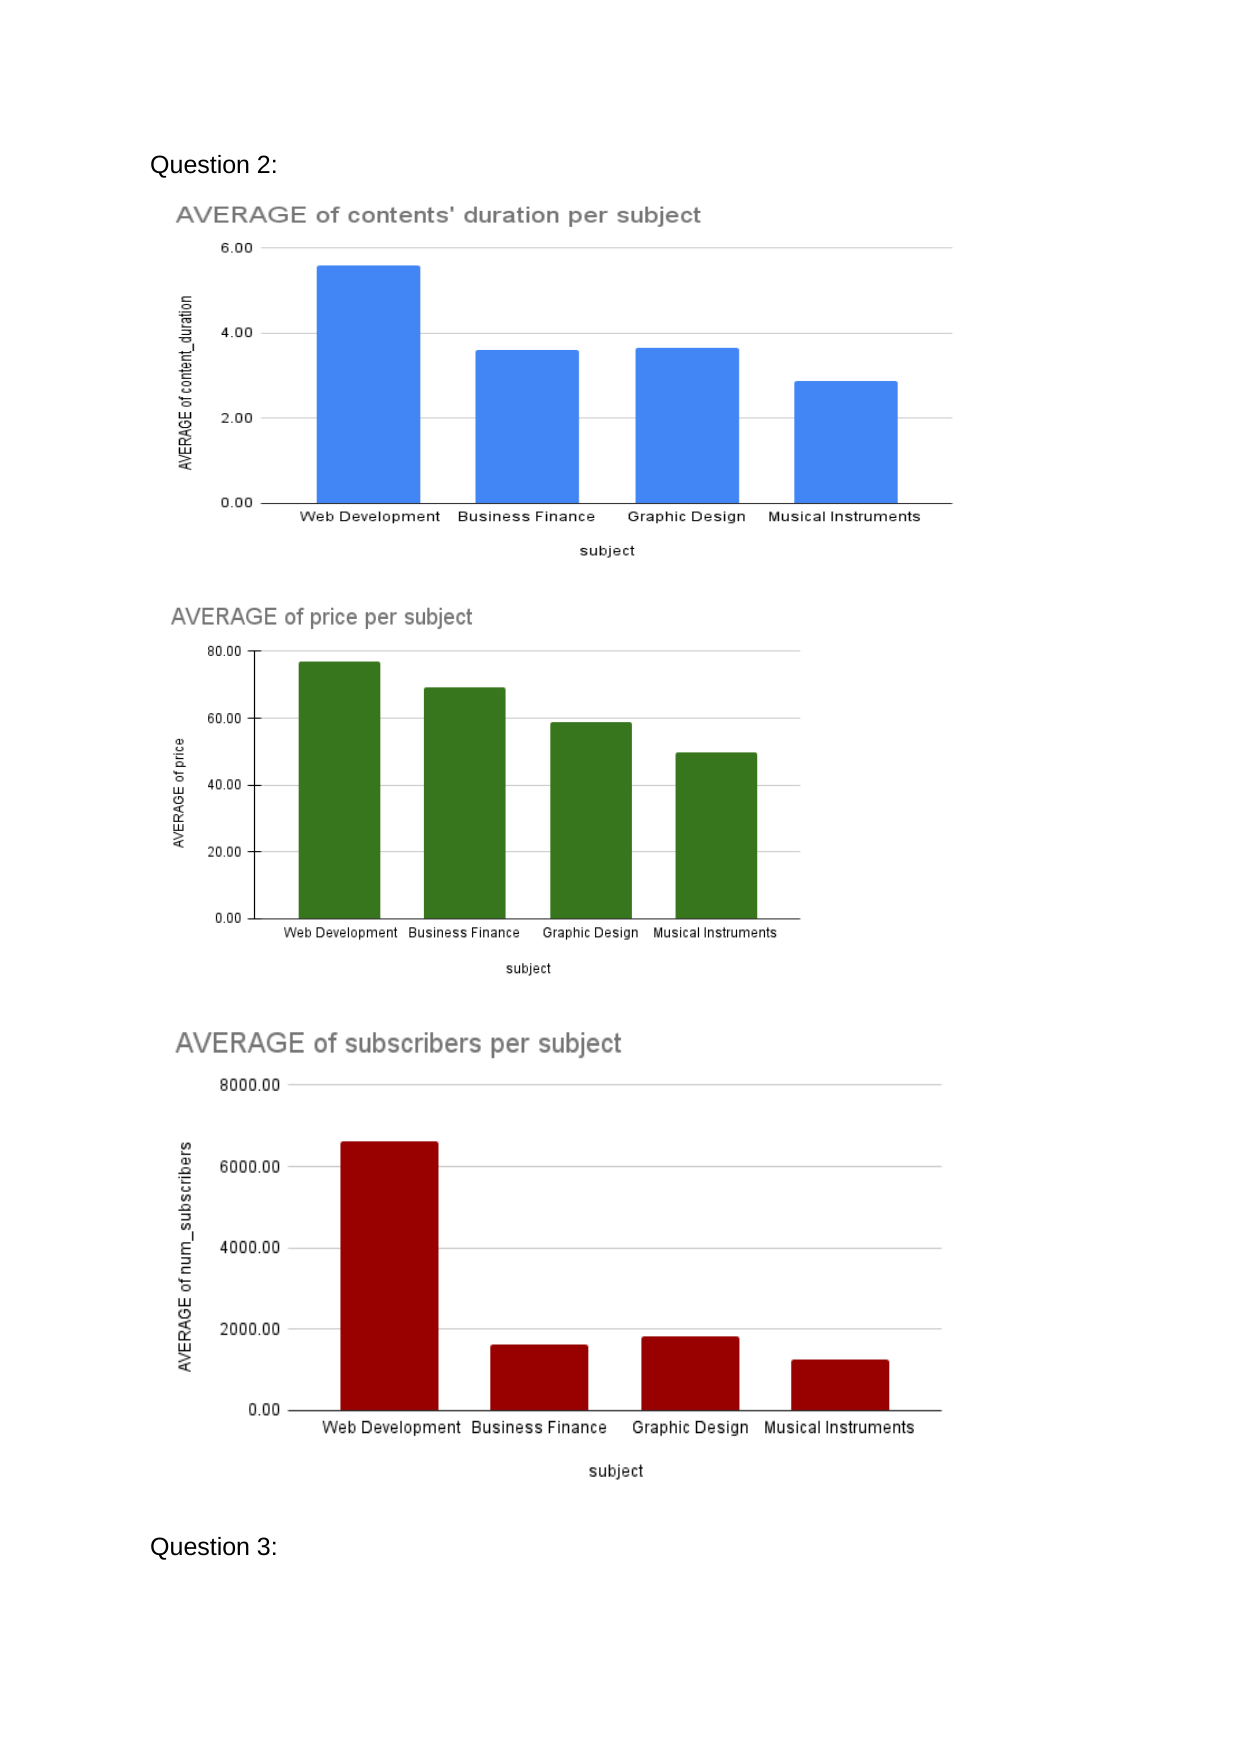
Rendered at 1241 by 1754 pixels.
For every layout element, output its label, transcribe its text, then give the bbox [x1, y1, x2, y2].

picture [150, 1001, 967, 1507]
text Question 3: [150, 1532, 1090, 1561]
picture [150, 582, 821, 998]
picture [150, 182, 978, 579]
